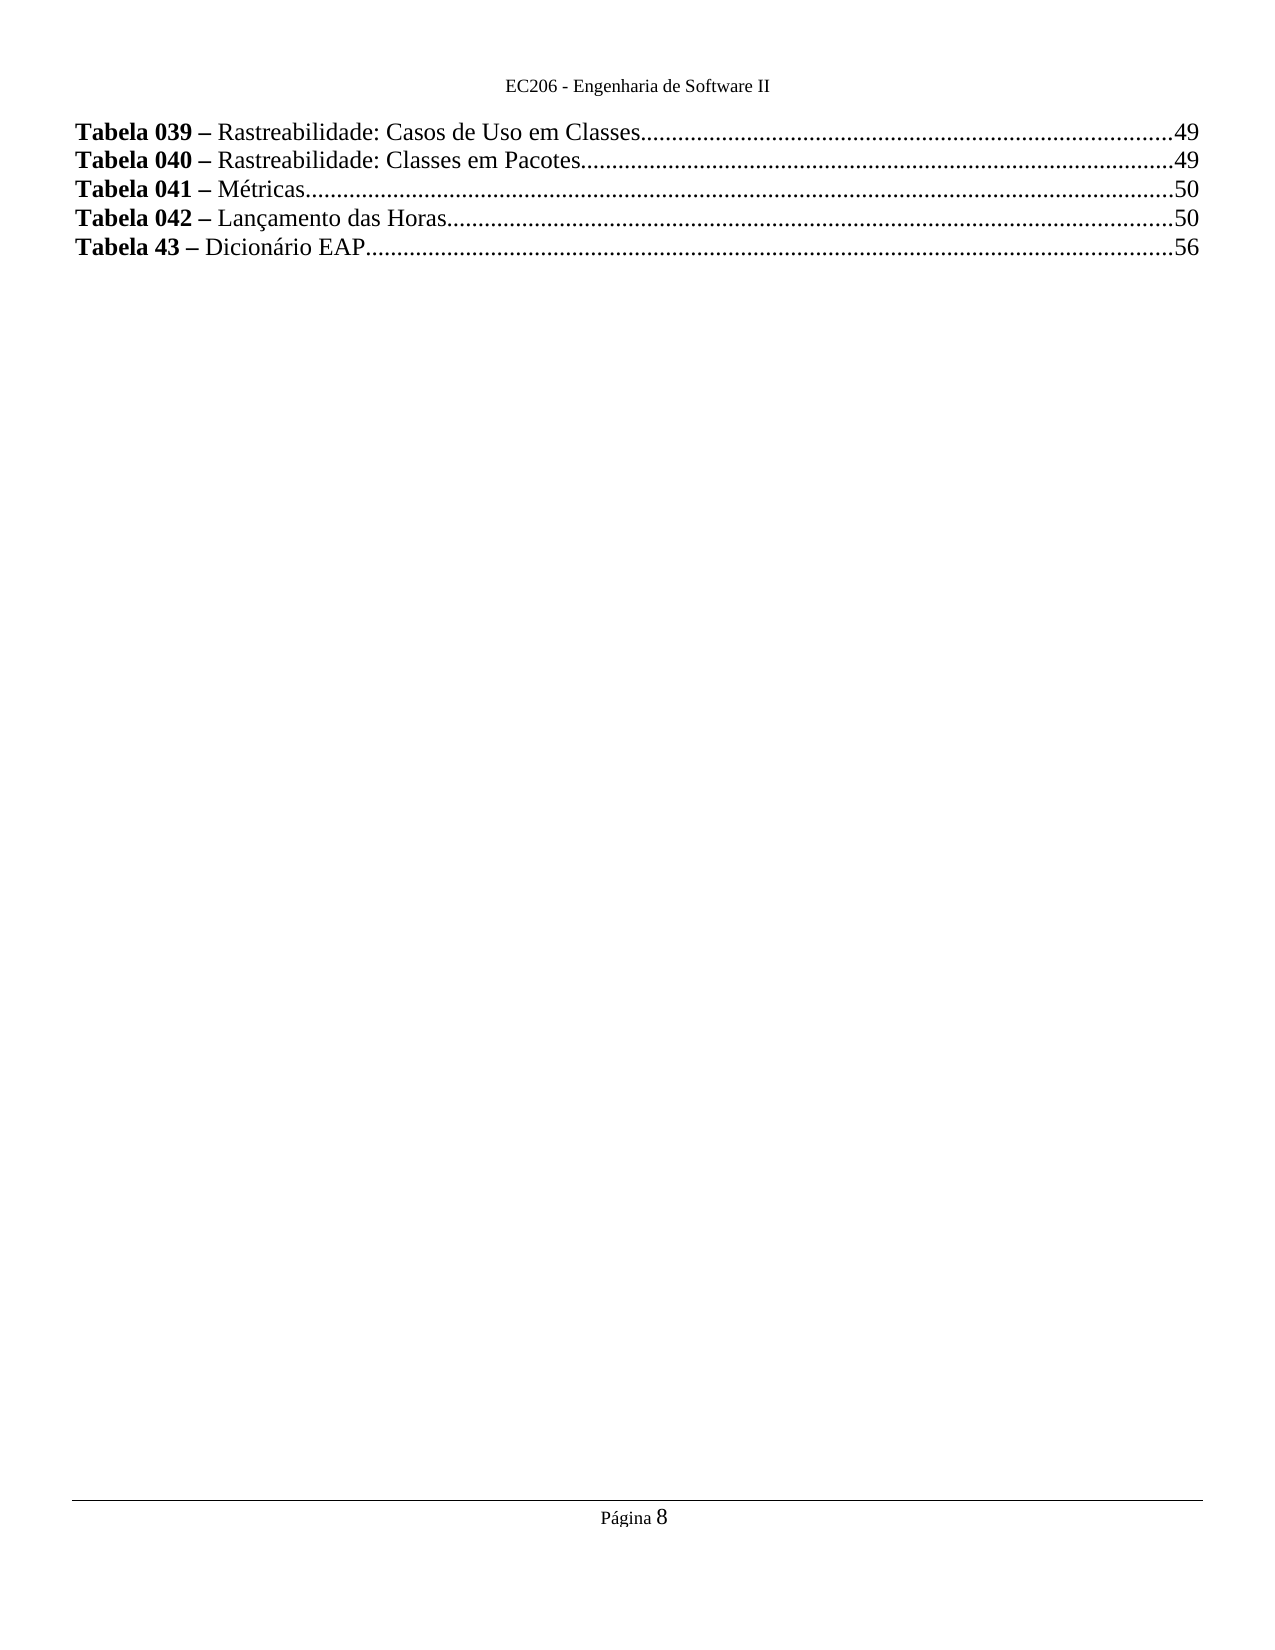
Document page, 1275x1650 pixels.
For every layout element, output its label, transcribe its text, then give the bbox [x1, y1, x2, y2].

text Tabela 040 – Rastreabilidade: Classes em Pacotes 49 [75, 146, 1267, 174]
text Tabela 43 – Dicionário EAP 56 [75, 232, 1267, 261]
text Tabela 042 – Lançamento das Horas. 50 [75, 203, 1267, 232]
text Tabela 041 – Métricas. 50 [75, 174, 1267, 203]
text Tabela 039 – Rastreabilidade: Casos de Uso em Classes. 49 [75, 117, 1267, 146]
